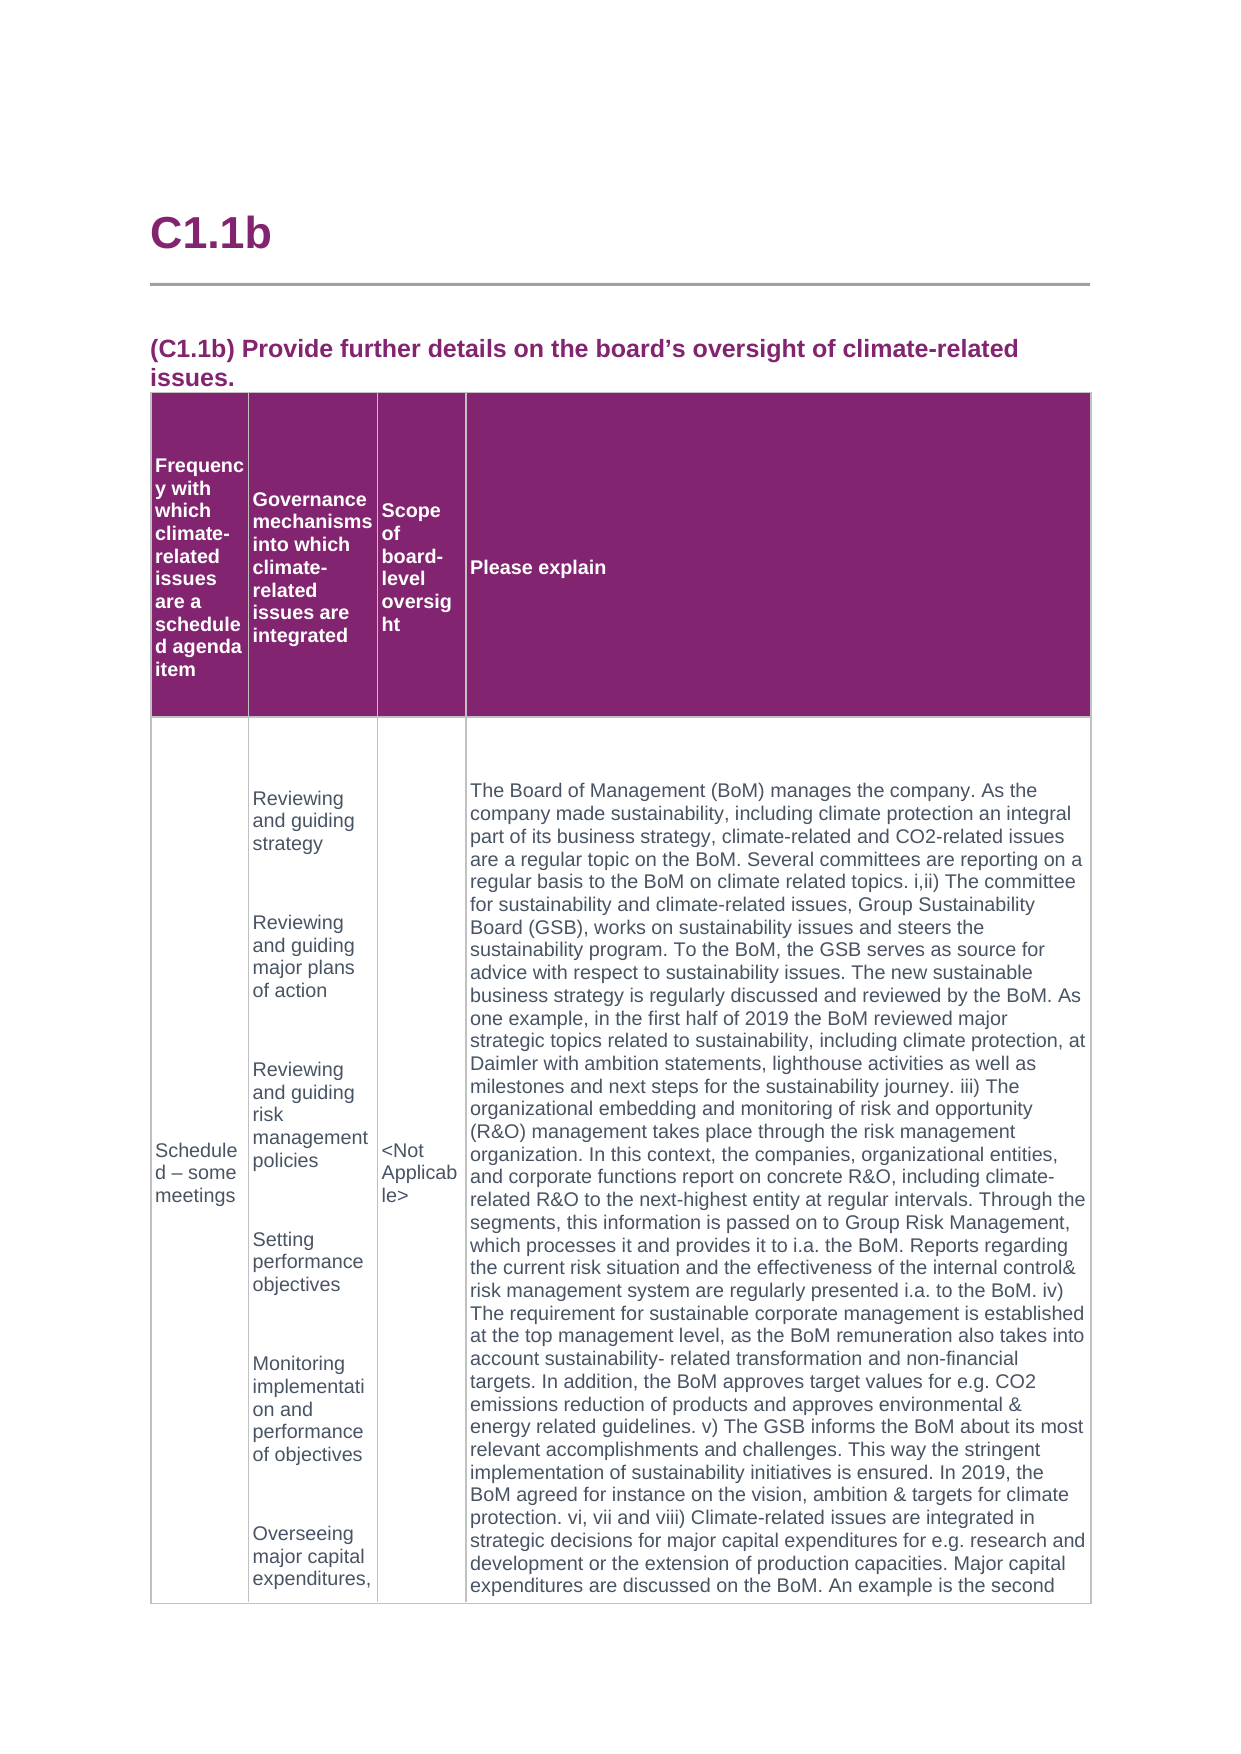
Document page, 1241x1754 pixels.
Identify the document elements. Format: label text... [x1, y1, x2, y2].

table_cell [467, 718, 1090, 1602]
subtitle C1.1b [150, 150, 1090, 258]
subtitle (C1.1b) Provide further details on the board’s oversight of climate-related issues. [150, 334, 1090, 392]
table_header Governance mechanisms into which climate-related issues are integrated [249, 393, 377, 716]
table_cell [249, 718, 377, 1602]
table_header Please explain [467, 393, 1090, 716]
table_header Scope of board-level oversight [378, 393, 465, 716]
table_header Frequency with which climate-related issues are a scheduled agenda item [152, 393, 248, 716]
table_cell <Not Applicable> [378, 718, 465, 1602]
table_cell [152, 718, 248, 1602]
